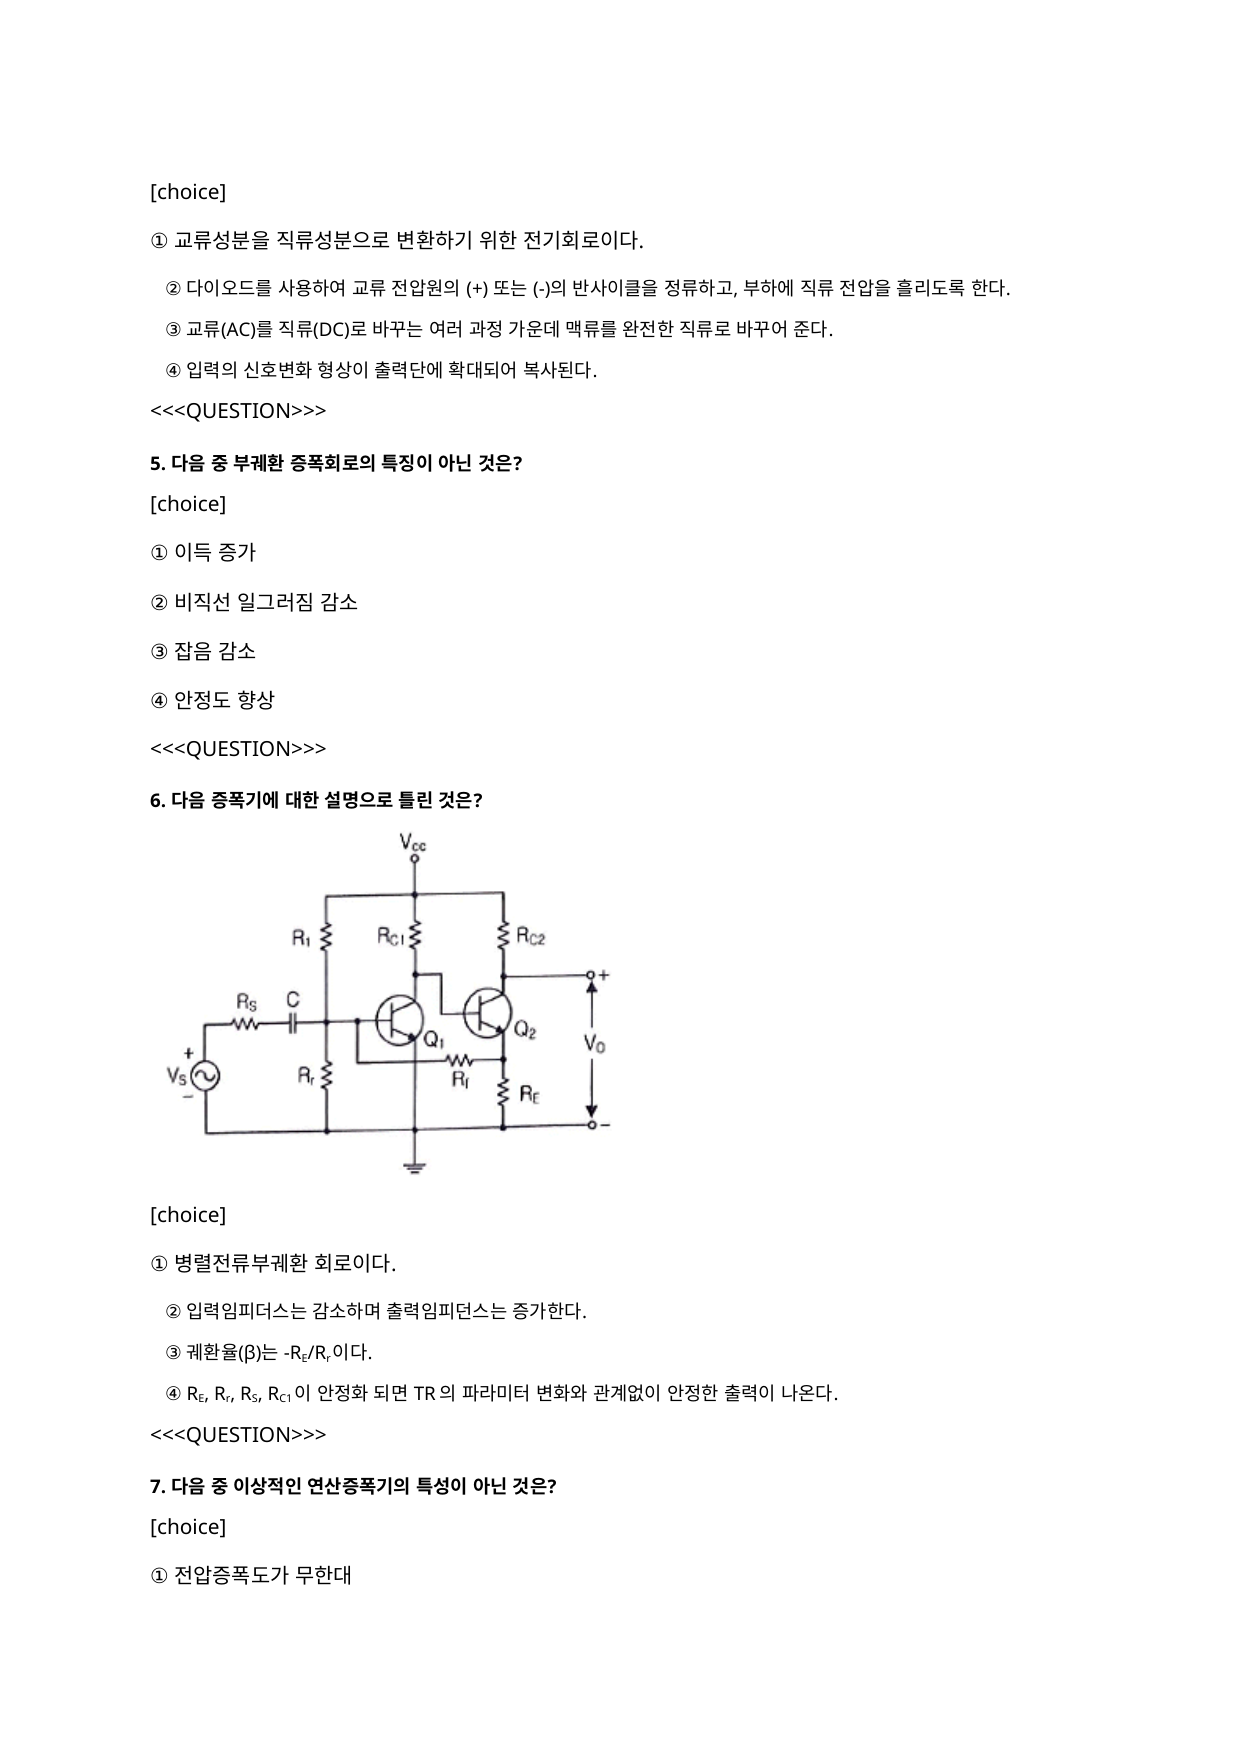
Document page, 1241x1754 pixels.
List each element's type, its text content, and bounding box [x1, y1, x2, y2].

text 6. 다음 증폭기에 대한 설명으로 틀린 것은? [150, 785, 1090, 812]
text ① 병렬전류부궤환 회로이다. [150, 1248, 1090, 1278]
picture [164, 826, 615, 1181]
text ② 입력임피더스는 감소하며 출력임피던스는 증가한다. [150, 1297, 1090, 1324]
text [choice] [150, 489, 1090, 517]
text ② 다이오드를 사용하여 교류 전압원의 (+) 또는 (-)의 반사이클을 정류하고, 부하에 직류 전압을 흘리도록 한다. [150, 274, 1090, 301]
text ① 이득 증가 [150, 536, 1090, 567]
text ③ 교류(AC)를 직류(DC)로 바꾸는 여러 과정 가운데 맥류를 완전한 직류로 바꾸어 준다. [150, 315, 1090, 342]
text <<<QUESTION>>> [150, 397, 1090, 425]
text [choice] [150, 177, 1090, 206]
text [choice] [150, 1512, 1090, 1541]
text ④ 안정도 향상 [150, 684, 1090, 715]
text 7. 다음 중 이상적인 연산증폭기의 특성이 아닌 것은? [150, 1471, 1090, 1498]
text ④ 입력의 신호변화 형상이 출력단에 확대되어 복사된다. [150, 356, 1090, 383]
text 5. 다음 중 부궤환 증폭회로의 특징이 아닌 것은? [150, 448, 1090, 475]
text <<<QUESTION>>> [150, 1420, 1090, 1448]
text <<<QUESTION>>> [150, 734, 1090, 762]
text ① 전압증폭도가 무한대 [150, 1559, 1090, 1590]
text ④ RE, Rr, RS, RC1이 안정화 되면 TR의 파라미터 변화와 관계없이 안정한 출력이 나온다. [150, 1379, 1090, 1406]
text ③ 잡음 감소 [150, 635, 1090, 665]
text ① 교류성분을 직류성분으로 변환하기 위한 전기회로이다. [150, 224, 1090, 255]
text ② 비직선 일그러짐 감소 [150, 586, 1090, 616]
text ③ 궤환율(β)는 -RE/Rr이다. [150, 1338, 1090, 1365]
text [choice] [150, 1200, 1090, 1229]
